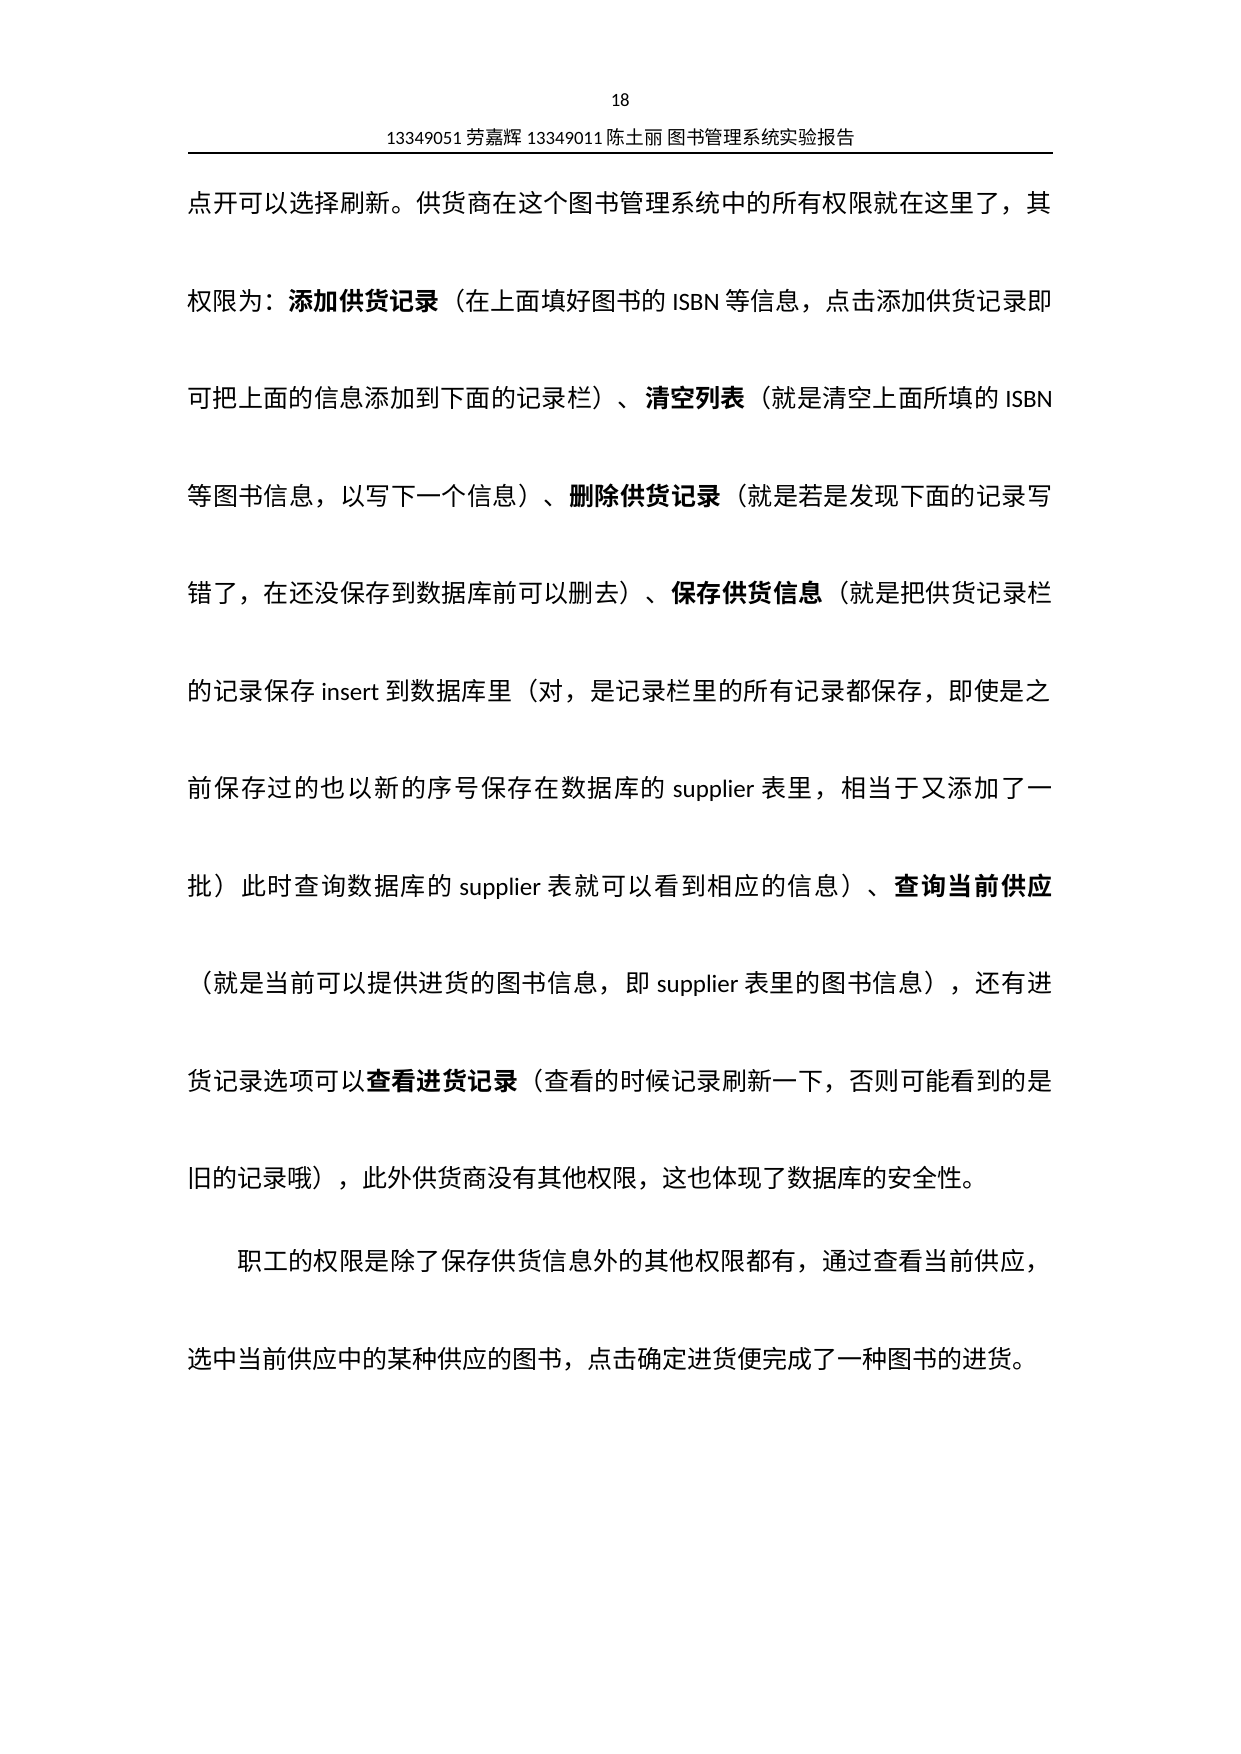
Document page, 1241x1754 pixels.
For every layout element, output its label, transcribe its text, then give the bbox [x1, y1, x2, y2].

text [187, 169, 1053, 1209]
text 职工的权限是除了保存供货信息外的其他权限都有，通过查看当前供应，选中当前供应中的某种供应的图书，点击确定进货便完成了一种图书的进货。 [187, 1227, 1053, 1390]
